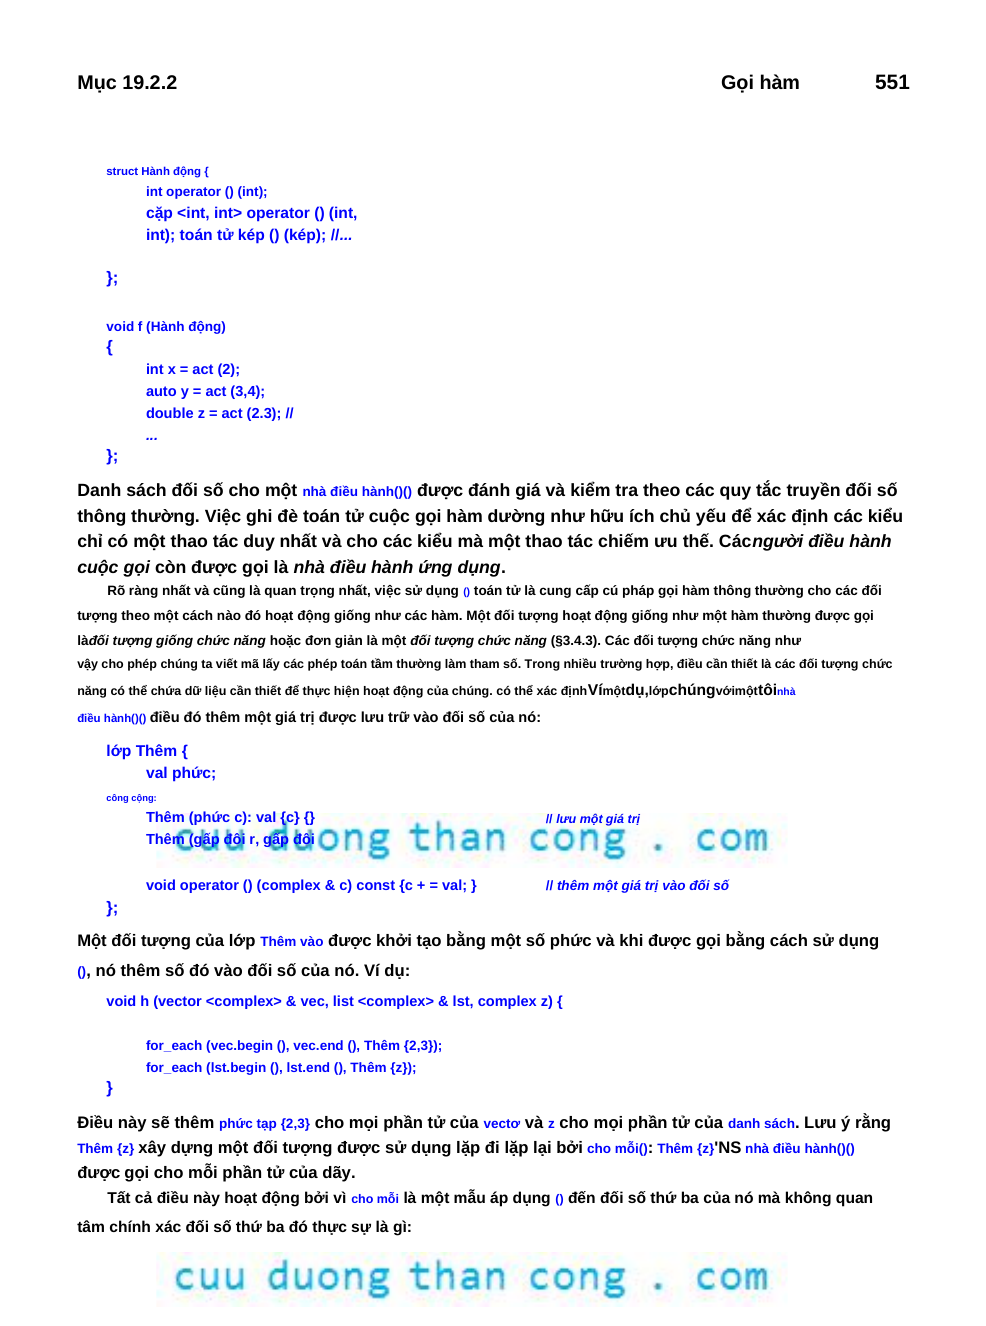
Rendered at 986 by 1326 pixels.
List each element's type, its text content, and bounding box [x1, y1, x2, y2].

picture [156, 1252, 788, 1307]
text } [106, 1078, 912, 1097]
text val phức; [146, 764, 912, 782]
text void h (vector <complex> & vec, list <complex> & lst, complex z) { [106, 993, 912, 1009]
text điều hành()() điều đó thêm một giá trị được lưu trữ vào đối số của nó: [77, 709, 912, 726]
text for_each (vec.begin (), vec.end (), Thêm {2,3}); [146, 1037, 912, 1053]
text }; [106, 268, 912, 287]
text Thêm (phức c): val {c} {} [146, 809, 471, 826]
picture [156, 813, 788, 868]
text auto y = act (3,4); [146, 383, 912, 399]
text int operator () (int); [146, 184, 912, 199]
text vậy cho phép chúng ta viết mã lấy các phép toán tầm thường làm tham số. Trong nhiều trường hợp, điều cần thiết là các đối tượng chức năng có thể chứa dữ liệu cần thiết để thực hiện hoạt động của chúng. có thể xác địnhVímộtdụ,lớpchúngvớimộttôinhà [77, 657, 902, 699]
text }; [106, 898, 912, 917]
text int x = act (2); [146, 361, 912, 377]
text Mục 19.2.2 Gọi hàm 551 [77, 70, 912, 94]
text cặp <int, int> operator () (int, [146, 203, 912, 221]
text for_each (lst.begin (), lst.end (), Thêm {z}); [146, 1059, 912, 1075]
text Điều này sẽ thêm phức tạp {2,3} cho mọi phần tử của vectơ và z cho mọi phần tử của danh sách. Lưu ý rằng Thêm {z} xây dựng một đối tượng được sử dụng lặp đi lặp lại bởi cho mỗi(): Thêm {z}'NS nhà điều hành()() được gọi cho mỗi phần tử của dãy. [77, 1113, 893, 1182]
text // lưu một giá trị [546, 811, 912, 826]
text Một đối tượng của lớp Thêm vào được khởi tạo bằng một số phức và khi được gọi bằng cách sử dụng (), nó thêm số đó vào đối số của nó. Ví dụ: [77, 931, 897, 980]
text // thêm một giá trị vào đối số [546, 878, 912, 893]
text lớp Thêm { [106, 742, 912, 760]
text struct Hành động { [106, 164, 912, 177]
text Thêm (gấp đôi r, gấp đôi [146, 831, 471, 848]
text void f (Hành động) [106, 318, 912, 334]
text Tất cả điều này hoạt động bởi vì cho mỗi là một mẫu áp dụng () đến đối số thứ ba của nó mà không quan tâm chính xác đối số thứ ba đó thực sự là gì: [77, 1188, 895, 1236]
text double z = act (2.3); // [146, 404, 912, 421]
text }; [106, 446, 912, 465]
text { [106, 337, 912, 356]
text Danh sách đối số cho một nhà điều hành()() được đánh giá và kiểm tra theo các quy tắc truyền đối số thông thường. Việc ghi đè toán tử cuộc gọi hàm dường như hữu ích chủ yếu để xác định các kiểu chỉ có một thao tác duy nhất và cho các kiểu mà một thao tác chiếm ưu thế. Cácngười điều hành cuộc gọi còn được gọi là nhà điều hành ứng dụng. [77, 480, 908, 577]
text ... [146, 426, 912, 443]
text void operator () (complex & c) const {c + = val; } [146, 877, 483, 893]
text int); toán tử kép () (kép); //... [146, 225, 912, 243]
text Rõ ràng nhất và cũng là quan trọng nhất, việc sử dụng () toán tử là cung cấp cú pháp gọi hàm thông thường cho các đối tượng theo một cách nào đó hoạt động giống như các hàm. Một đối tượng hoạt động giống như một hàm thường được gọi làđối tượng giống chức năng hoặc đơn giản là một đối tượng chức năng (§3.4.3). Các đối tượng chức năng như [77, 583, 897, 648]
